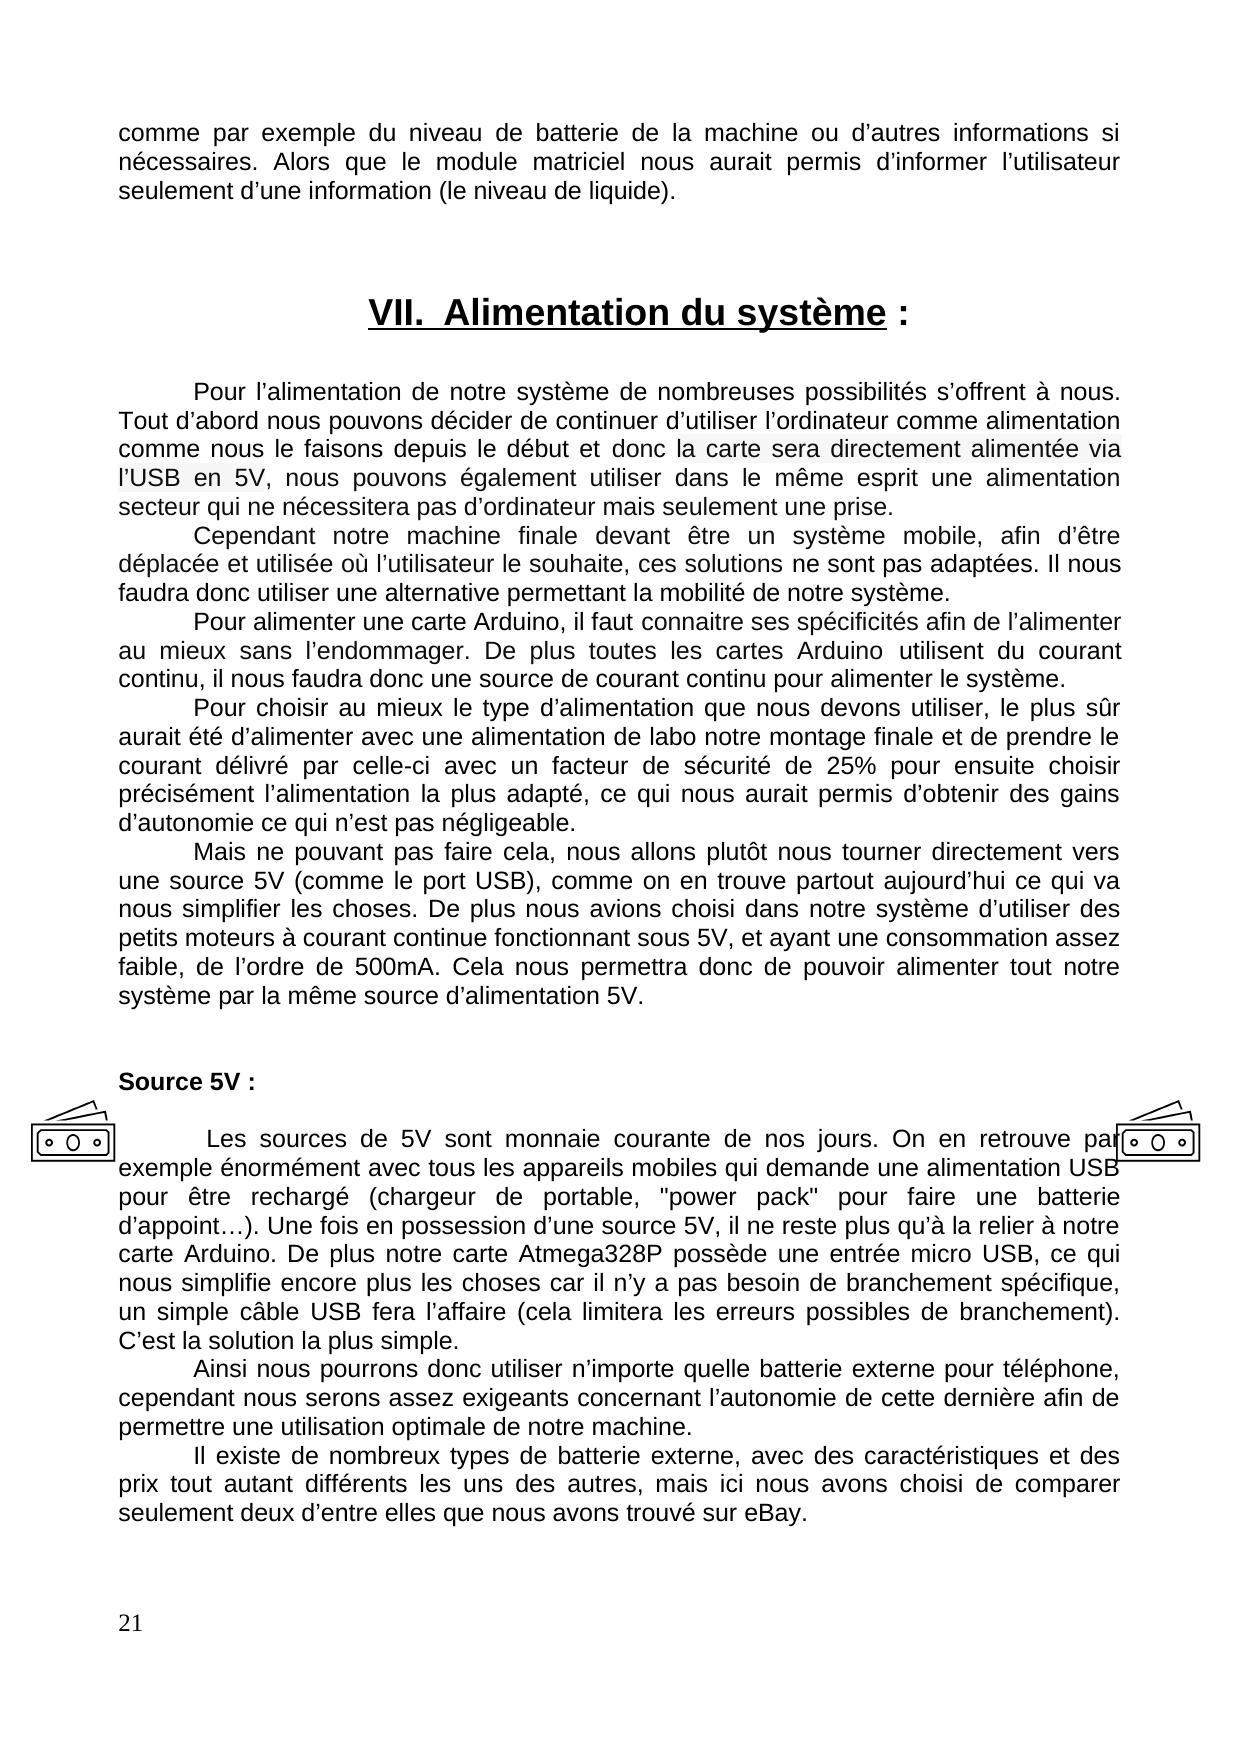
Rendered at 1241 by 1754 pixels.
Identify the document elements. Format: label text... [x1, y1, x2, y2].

text Il existe de nombreux types de batterie externe, avec des caractéristiques et des prix tout autant différents les uns des autres, mais ici nous avons choisi de comparer seulement deux d’entre elles que nous avons trouvé sur eBay. [118, 1441, 1122, 1527]
text Pour alimenter une carte Arduino, il faut connaitre ses spécificités afin de l’alimenter au mieux sans l’endommager. De plus toutes les cartes Arduino utilisent du courant continu, il nous faudra donc une source de courant continu pour alimenter le système. [118, 607, 763, 636]
picture [1112, 1085, 1204, 1177]
list Alimentation du système : [156, 291, 1122, 334]
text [118, 118, 1122, 204]
text Cependant notre machine finale devant être un système mobile, afin d’être déplacée et utilisée où l’utilisateur le souhaite, ces solutions ne sont pas adaptées. Il nous faudra donc utiliser une alternative permettant la mobilité de notre système. [118, 521, 1122, 607]
text Les sources de 5V sont monnaie courante de nos jours. On en retrouve par exemple énormément avec tous les appareils mobiles qui demande une alimentation USB pour être rechargé (chargeur de portable, "power pack" pour faire une batterie d’appoint…). Une fois en possession d’une source 5V, il ne reste plus qu’à la relier à notre carte Arduino. De plus notre carte Atmega328P possède une entrée micro USB, ce qui nous simplifie encore plus les choses car il n’y a pas besoin de branchement spécifique, un simple câble USB fera l’affaire (cela limitera les erreurs possibles de branchement). C’est la solution la plus simple. [118, 1124, 1122, 1354]
text Mais ne pouvant pas faire cela, nous allons plutôt nous tourner directement vers une source 5V (comme le port USB), comme on en trouve partout aujourd’hui ce qui va nous simplifier les choses. De plus nous avions choisi dans notre système d’utiliser des petits moteurs à courant continue fonctionnant sous 5V, et ayant une consommation assez faible, de l’ordre de 500mA. Cela nous permettra donc de pouvoir alimenter tout notre système par la même source d’alimentation 5V. [118, 837, 1122, 1009]
text Pour l’alimentation de notre système de nombreuses possibilités s’offrent à nous. Tout d’abord nous pouvons décider de continuer d’utiliser l’ordinateur comme alimentation comme nous le faisons depuis le début et donc la carte sera directement alimentée via l’USB en 5V, nous pouvons également utiliser dans le même esprit une alimentation secteur qui ne nécessitera pas d’ordinateur mais seulement une prise. [118, 377, 1122, 521]
text Ainsi nous pourrons donc utiliser n’importe quelle batterie externe pour téléphone, cependant nous serons assez exigeants concernant l’autonomie de cette dernière afin de permettre une utilisation optimale de notre machine. [118, 1354, 1122, 1441]
picture [27, 1085, 119, 1177]
text Pour alimenter une carte Arduino, il faut connaitre ses spécificités afin de l’alimenter au mieux sans l’endommager. De plus toutes les cartes Arduino utilisent du courant continu, il nous faudra donc une source de courant continu pour alimenter le système. [118, 636, 1122, 693]
text Pour choisir au mieux le type d’alimentation que nous devons utiliser, le plus sûr aurait été d’alimenter avec une alimentation de labo notre montage finale et de prendre le courant délivré par celle-ci avec un facteur de sécurité de 25% pour ensuite choisir précisément l’alimentation la plus adapté, ce qui nous aurait permis d’obtenir des gains d’autonomie ce qui n’est pas négligeable. [118, 693, 1122, 837]
text Source 5V : [118, 1067, 1122, 1096]
